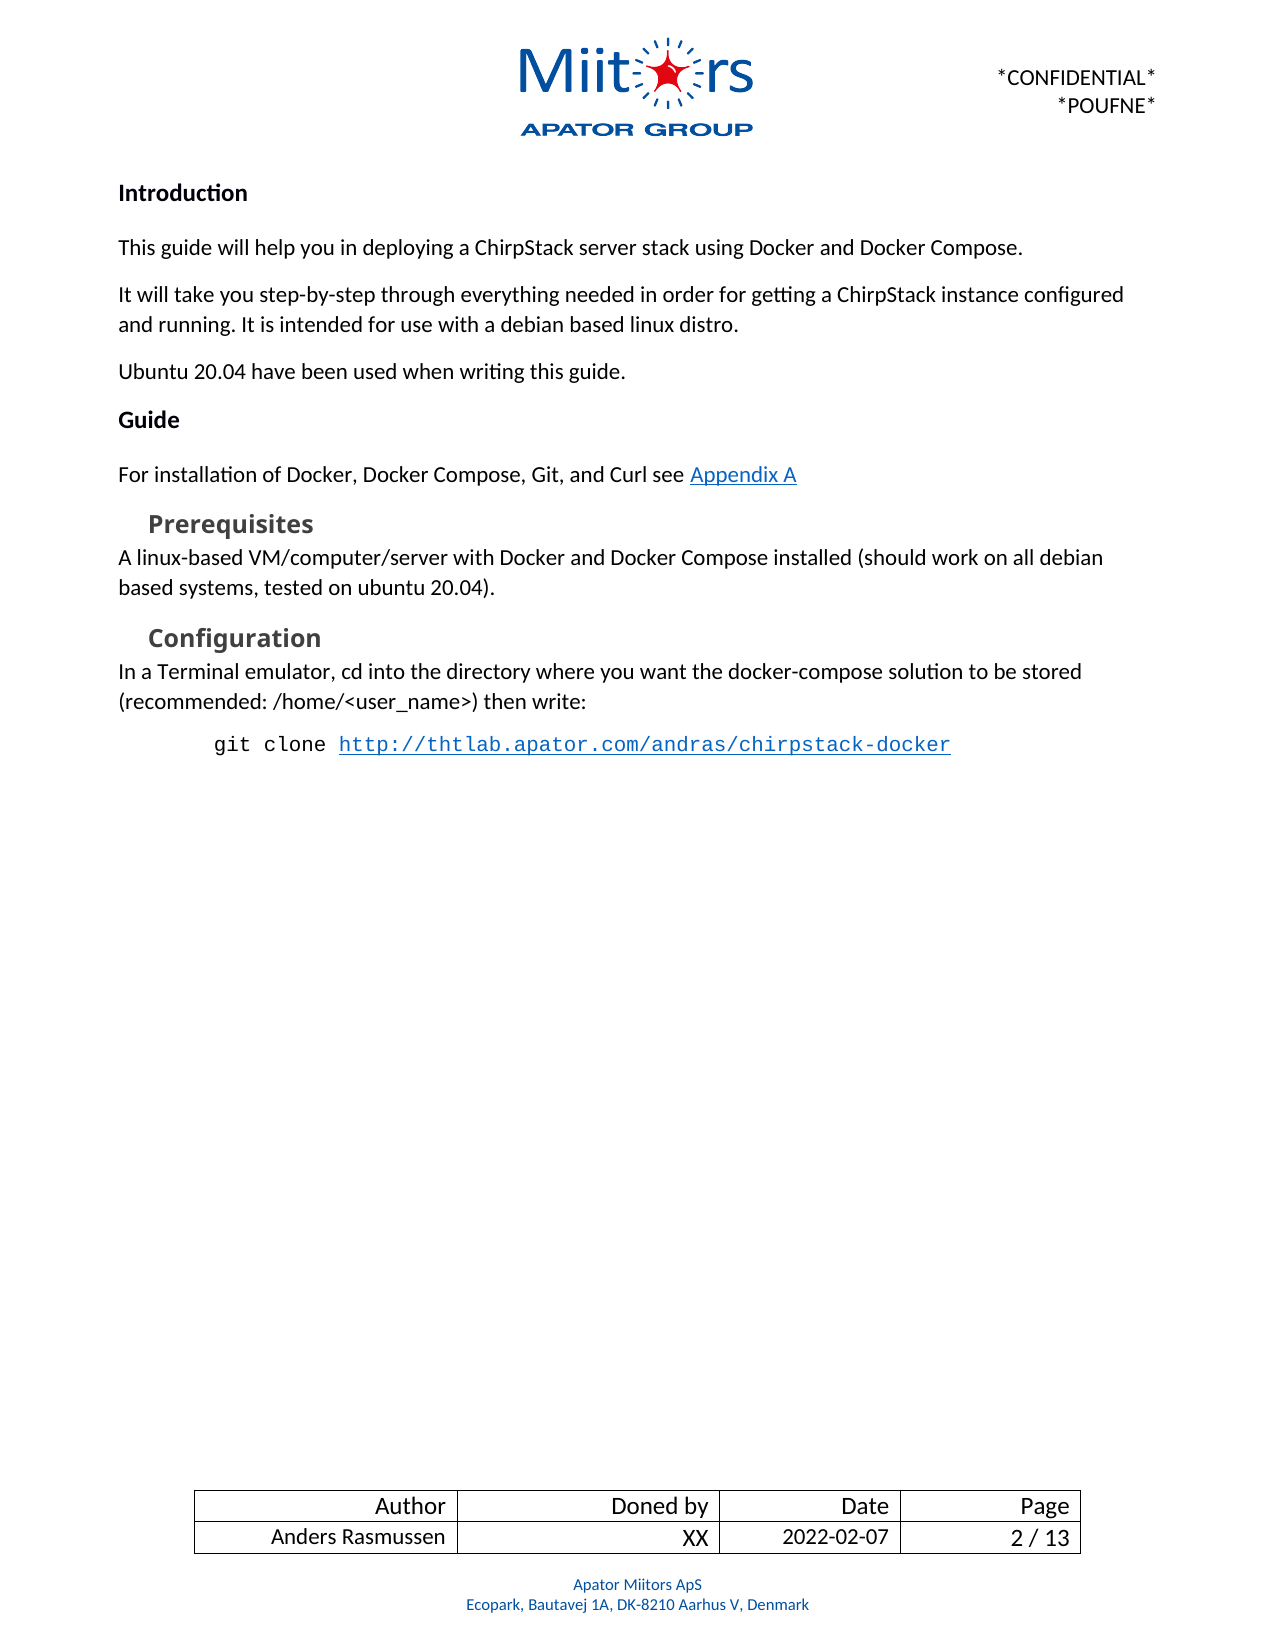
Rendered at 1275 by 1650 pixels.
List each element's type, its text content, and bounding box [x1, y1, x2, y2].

subtitle Introduction [118, 177, 1157, 208]
subtitle Prerequisites [148, 507, 1157, 541]
text It will take you step-by-step through everything needed in order for getting a ChirpStack instance configured and running. It is intended for use with a debian based linux distro. [118, 280, 1157, 338]
subtitle Guide [118, 404, 1157, 434]
text Ubuntu 20.04 have been used when writing this guide. [118, 357, 1157, 385]
text For installation of Docker, Docker Compose, Git, and Curl see Appendix A [118, 460, 1157, 488]
text This guide will help you in deploying a ChirpStack server stack using Docker and Docker Compose. [118, 233, 1157, 261]
text A linux-based VM/computer/server with Docker and Docker Compose installed (should work on all debian based systems, tested on ubuntu 20.04). [118, 543, 1157, 602]
text git clone http://thtlab.apator.com/andras/chirpstack-docker [118, 734, 1157, 758]
subtitle Configuration [148, 620, 1157, 654]
text In a Terminal emulator, cd into the directory where you want the docker-compose solution to be stored (recommended: /home/<user_name>) then write: [118, 657, 1157, 715]
picture [513, 35, 762, 138]
